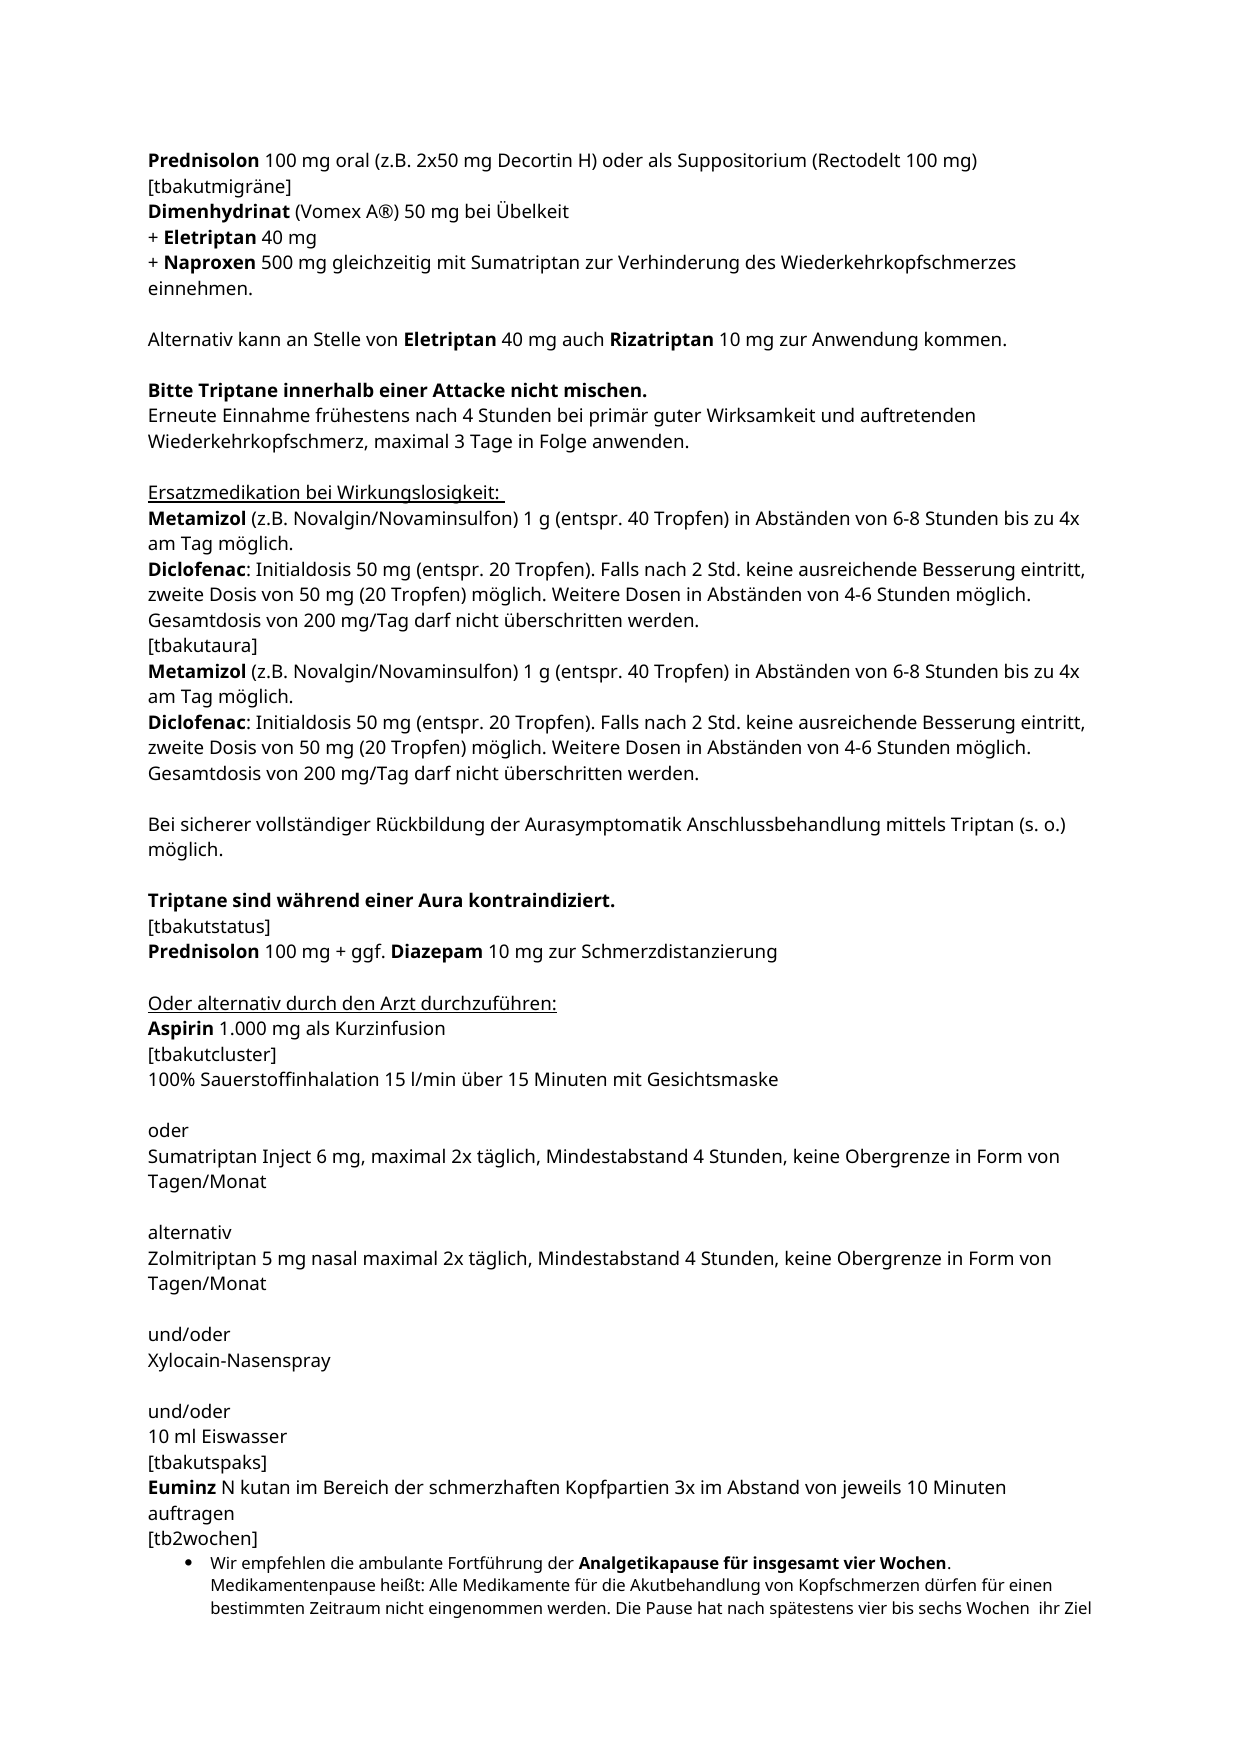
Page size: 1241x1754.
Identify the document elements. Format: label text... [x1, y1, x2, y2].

text oder [148, 1117, 1093, 1143]
text Alternativ kann an Stelle von Eletriptan 40 mg auch Rizatriptan 10 mg zur Anwendung kommen. [148, 326, 1093, 352]
text Dimenhydrinat (Vomex A®) 50 mg bei Übelkeit [148, 199, 1093, 224]
text Prednisolon 100 mg + ggf. Diazepam 10 mg zur Schmerzdistanzierung [148, 939, 1093, 964]
text Diclofenac: Initialdosis 50 mg (entspr. 20 Tropfen). Falls nach 2 Std. keine ausreichende Besserung eintritt, zweite Dosis von 50 mg (20 Tropfen) möglich. Weitere Dosen in Abständen von 4-6 Stunden möglich. Gesamtdosis von 200 mg/Tag darf nicht überschritten werden. [148, 556, 1093, 632]
text und/oder [148, 1322, 1093, 1347]
text + Naproxen 500 mg gleichzeitig mit Sumatriptan zur Verhinderung des Wiederkehrkopfschmerzes einnehmen. [148, 250, 1093, 301]
text Sumatriptan Inject 6 mg, maximal 2x täglich, Mindestabstand 4 Stunden, keine Obergrenze in Form von Tagen/Monat [148, 1143, 1093, 1194]
text [tbakutcluster] [148, 1041, 1093, 1066]
text Erneute Einnahme frühestens nach 4 Stunden bei primär guter Wirksamkeit und auftretenden Wiederkehrkopfschmerz, maximal 3 Tage in Folge anwenden. [148, 403, 1093, 454]
text Aspirin 1.000 mg als Kurzinfusion [148, 1015, 1093, 1041]
text Metamizol (z.B. Novalgin/Novaminsulfon) 1 g (entspr. 40 Tropfen) in Abständen von 6-8 Stunden bis zu 4x am Tag möglich. [148, 658, 1093, 709]
text [tb2wochen] [148, 1526, 1093, 1551]
text 100% Sauerstoffinhalation 15 l/min über 15 Minuten mit Gesichtsmaske [148, 1066, 1093, 1092]
text Diclofenac: Initialdosis 50 mg (entspr. 20 Tropfen). Falls nach 2 Std. keine ausreichende Besserung eintritt, zweite Dosis von 50 mg (20 Tropfen) möglich. Weitere Dosen in Abständen von 4-6 Stunden möglich. Gesamtdosis von 200 mg/Tag darf nicht überschritten werden. [148, 709, 1093, 786]
text Triptane sind während einer Aura kontraindiziert. [148, 888, 1093, 913]
text + Eletriptan 40 mg [148, 224, 1093, 250]
text Metamizol (z.B. Novalgin/Novaminsulfon) 1 g (entspr. 40 Tropfen) in Abständen von 6-8 Stunden bis zu 4x am Tag möglich. [148, 505, 1093, 556]
text [tbakutspaks] [148, 1449, 1093, 1475]
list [185, 1551, 1093, 1619]
text Oder alternativ durch den Arzt durchzuführen: [148, 990, 1093, 1015]
text Euminz N kutan im Bereich der schmerzhaften Kopfpartien 3x im Abstand von jeweils 10 Minuten auftragen [148, 1475, 1093, 1526]
text [tbakutaura] [148, 632, 1093, 658]
text Ersatzmedikation bei Wirkungslosigkeit: [148, 479, 1093, 505]
text Xylocain-Nasenspray [148, 1347, 1093, 1373]
text Bitte Triptane innerhalb einer Attacke nicht mischen. [148, 377, 1093, 403]
text Zolmitriptan 5 mg nasal maximal 2x täglich, Mindestabstand 4 Stunden, keine Obergrenze in Form von Tagen/Monat [148, 1245, 1093, 1296]
text [tbakutstatus] [148, 913, 1093, 939]
text Prednisolon 100 mg oral (z.B. 2x50 mg Decortin H) oder als Suppositorium (Rectodelt 100 mg) [148, 148, 1093, 173]
text Bei sicherer vollständiger Rückbildung der Aurasymptomatik Anschlussbehandlung mittels Triptan (s. o.) möglich. [148, 811, 1093, 862]
text 10 ml Eiswasser [148, 1424, 1093, 1449]
text alternativ [148, 1219, 1093, 1245]
text und/oder [148, 1398, 1093, 1424]
text [tbakutmigräne] [148, 173, 1093, 199]
